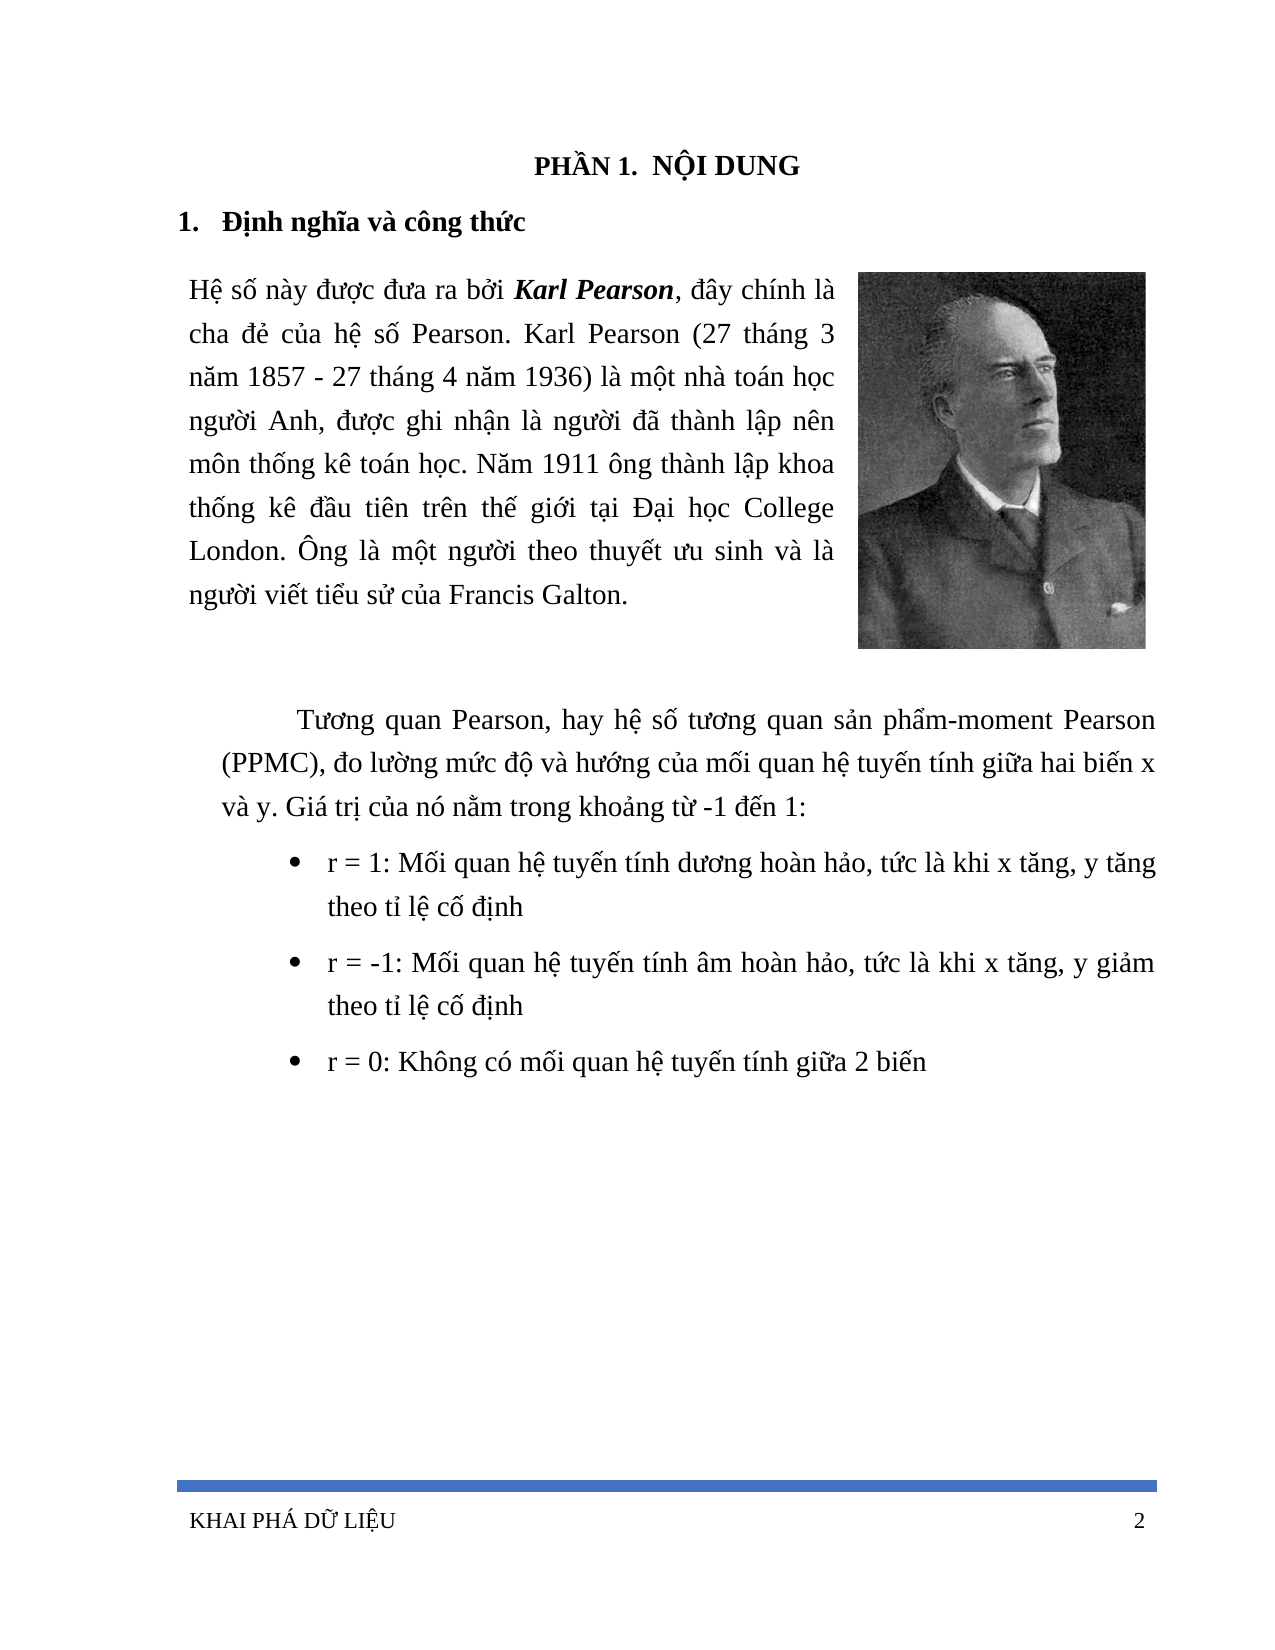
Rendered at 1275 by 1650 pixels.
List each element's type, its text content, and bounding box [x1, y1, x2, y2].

table_header [847, 260, 1157, 668]
list Định nghĩa và công thức [177, 204, 1157, 237]
table_header Hệ số này được đưa ra bởi Karl Pearson, đây chính là cha đẻ của hệ số Pearson. Karl Pearson (27 tháng 3 năm 1857 - 27 tháng 4 năm 1936) là một nhà toán học người Anh, được ghi nhận là người đã thành lập nên môn thống kê toán học. Năm 1911 ông thành lập khoa thống kê đầu tiên trên thế giới tại Đại học College London. Ông là một người theo thuyết ưu sinh và là người viết tiểu sử của Francis Galton. [177, 260, 847, 668]
list r = -1: Mối quan hệ tuyến tính âm hoàn hảo, tức là khi x tăng, y giảm theo tỉ lệ cố định [290, 945, 1157, 1022]
list r = 0: Không có mối quan hệ tuyến tính giữa 2 biến [290, 1044, 1157, 1078]
list r = 1: Mối quan hệ tuyến tính dương hoàn hảo, tức là khi x tăng, y tăng theo tỉ lệ cố định [290, 845, 1157, 922]
picture [858, 272, 1146, 649]
list Tương quan Pearson, hay hệ số tương quan sản phẩm-moment Pearson (PPMC), đo lường mức độ và hướng của mối quan hệ tuyến tính giữa hai biến x và y. Giá trị của nó nằm trong khoảng từ -1 đến 1: [221, 702, 1157, 823]
list NỘI DUNG [177, 148, 1157, 181]
